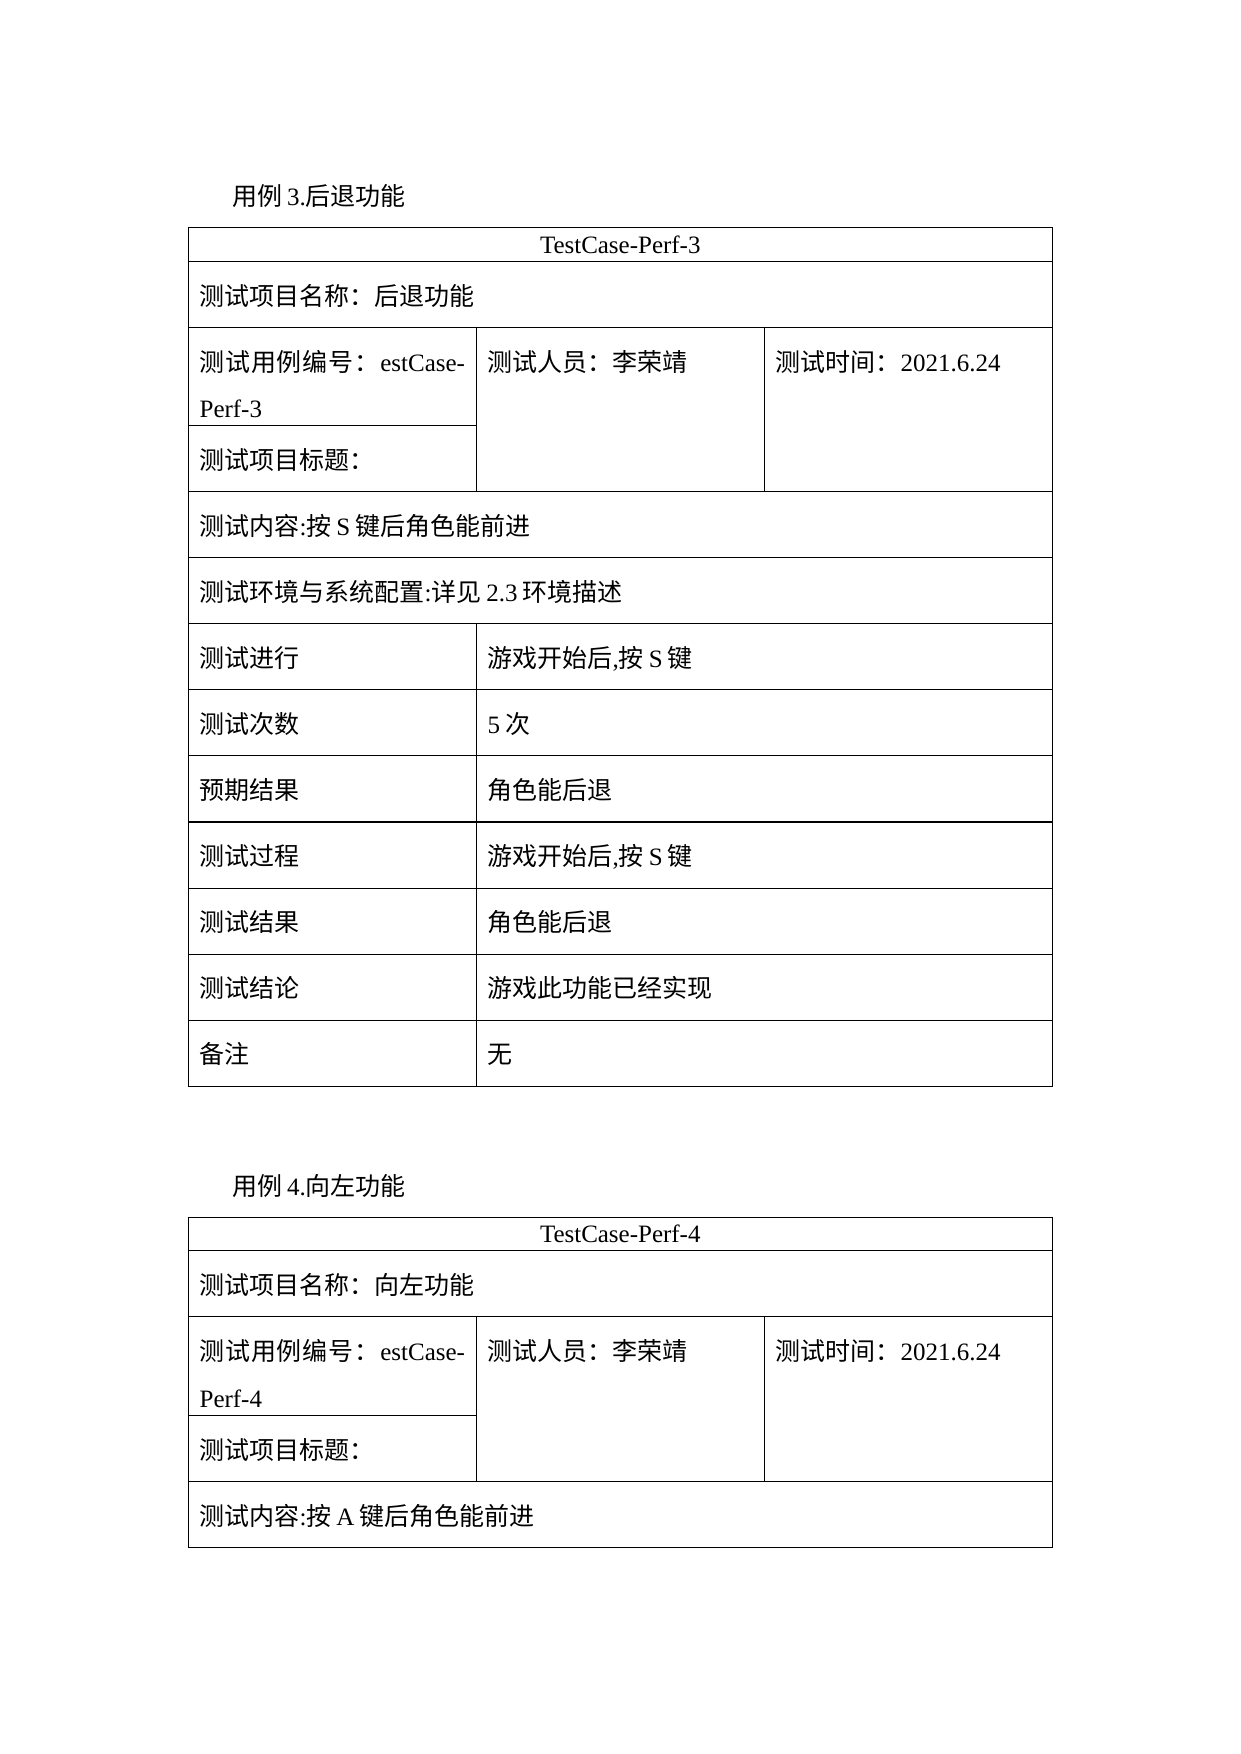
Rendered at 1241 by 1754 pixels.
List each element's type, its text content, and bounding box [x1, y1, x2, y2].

table_cell 测试项目标题： [189, 426, 476, 491]
table_cell 5次 [477, 690, 1052, 755]
table_cell 测试时间：2021.6.24 [765, 328, 1052, 491]
table_cell 测试项目名称：向左功能 [189, 1251, 1052, 1316]
table_cell 预期结果 [189, 756, 476, 821]
table_cell 备注 [189, 1021, 476, 1086]
text 用例3.后退功能 [187, 162, 1053, 227]
table_cell 角色能后退 [477, 756, 1052, 821]
table_cell 测试项目标题： [189, 1416, 476, 1481]
table_cell 测试用例编号：estCase-Perf-3 [189, 328, 476, 425]
table_cell 测试过程 [189, 823, 476, 887]
table_cell 测试进行 [189, 624, 476, 689]
table_cell 测试次数 [189, 690, 476, 755]
table_cell 测试用例编号：estCase-Perf-4 [189, 1317, 476, 1415]
table_cell 游戏开始后,按S键 [477, 823, 1052, 887]
table_cell 游戏此功能已经实现 [477, 955, 1052, 1019]
table_cell 测试内容:按S键后角色能前进 [189, 492, 1052, 557]
table_cell 测试环境与系统配置:详见2.3环境描述 [189, 558, 1052, 623]
table_cell 无 [477, 1021, 1052, 1086]
table_cell 测试项目名称：后退功能 [189, 262, 1052, 327]
table_header TestCase-Perf-4 [189, 1218, 1052, 1250]
table_cell 测试结论 [189, 955, 476, 1019]
table_cell 游戏开始后,按S键 [477, 624, 1052, 689]
table_cell 测试人员：李荣靖 [477, 1317, 764, 1481]
table_cell 测试内容:按A键后角色能前进 [189, 1482, 1052, 1547]
table_cell 测试时间：2021.6.24 [765, 1317, 1052, 1481]
text 用例4.向左功能 [187, 1152, 1053, 1217]
table_cell 测试人员：李荣靖 [477, 328, 764, 491]
table_header TestCase-Perf-3 [189, 228, 1052, 261]
table_cell 角色能后退 [477, 889, 1052, 953]
table_cell 测试结果 [189, 889, 476, 953]
